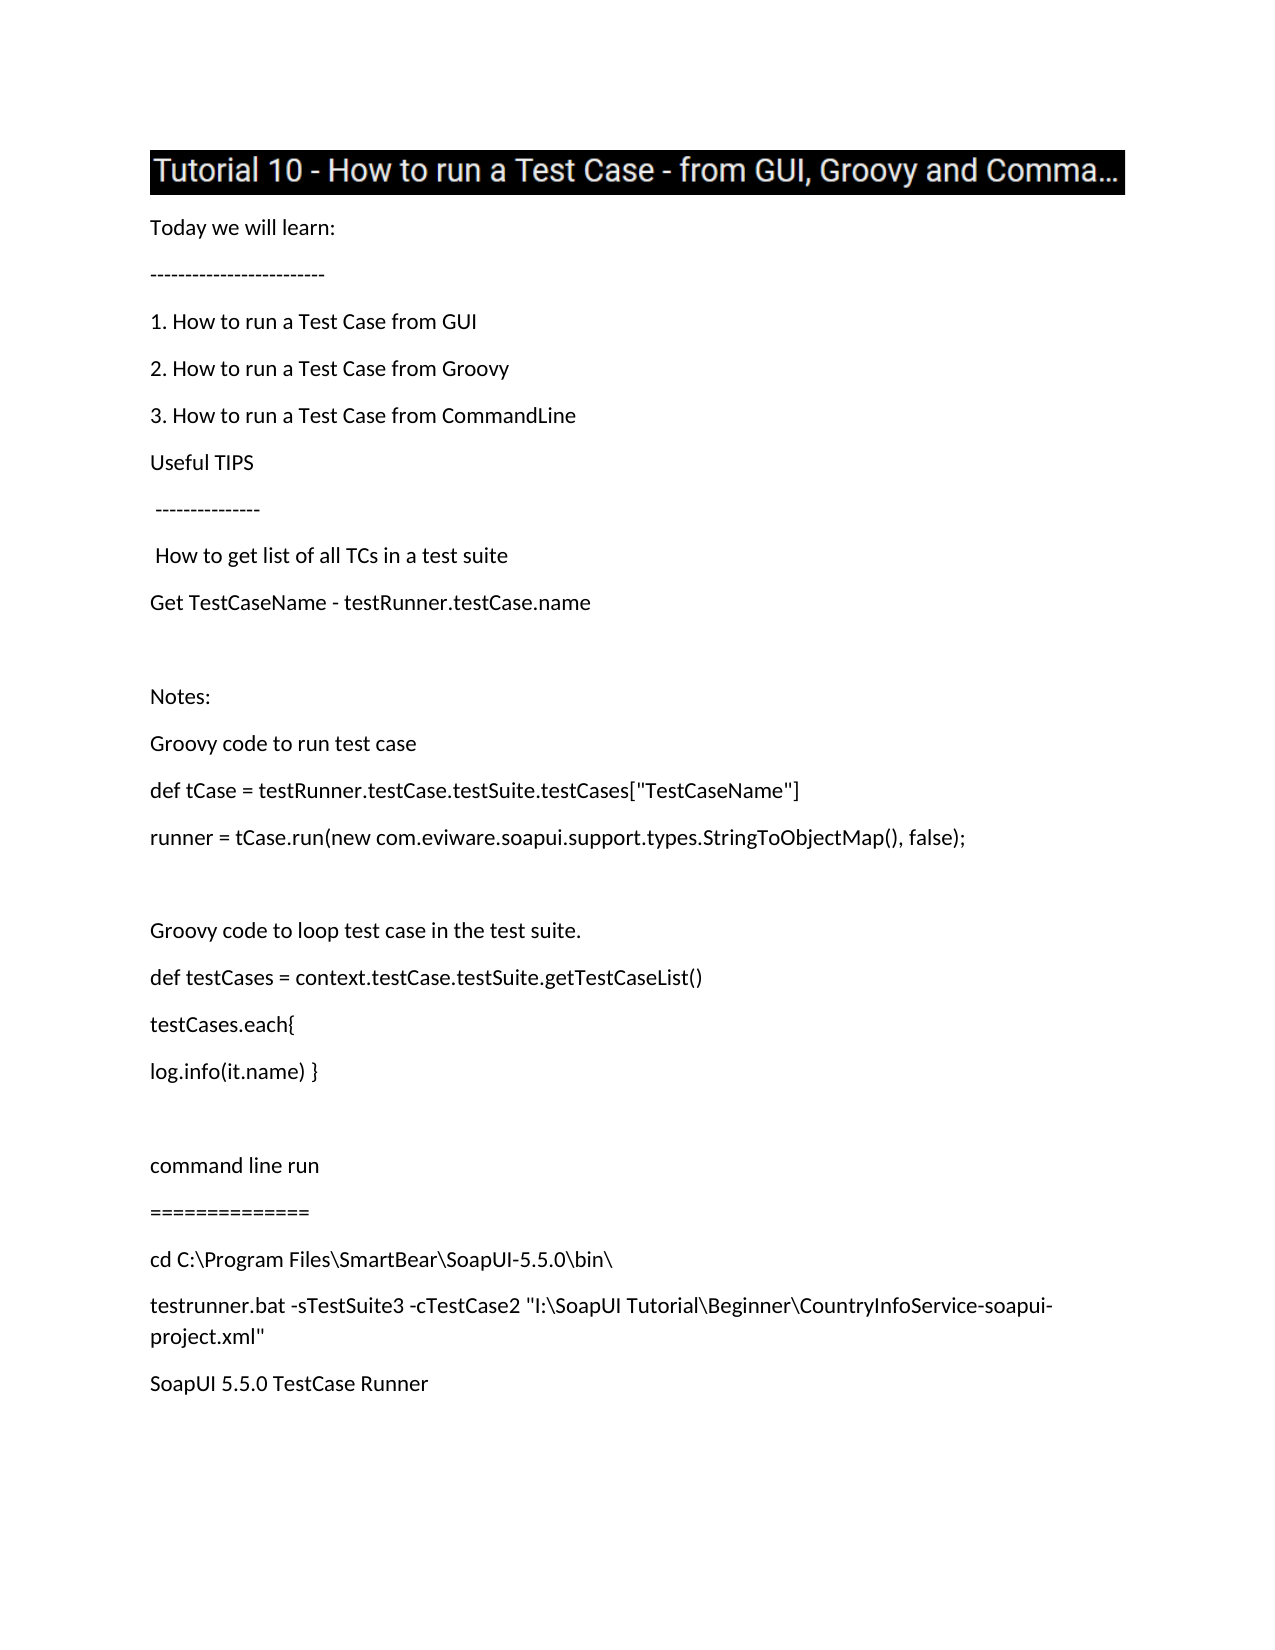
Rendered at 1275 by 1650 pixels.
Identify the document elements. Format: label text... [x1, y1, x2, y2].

text 1. How to run a Test Case from GUI [150, 307, 1125, 335]
text command line run [150, 1151, 1125, 1179]
text 2. How to run a Test Case from Groovy [150, 354, 1125, 382]
picture [150, 150, 1125, 195]
text Today we will learn: [150, 213, 1125, 242]
text Get TestCaseName - testRunner.testCase.name [150, 588, 1125, 617]
text SoapUI 5.5.0 TestCase Runner [150, 1369, 1125, 1427]
text runner = tCase.run(new com.eviware.soapui.support.types.StringToObjectMap(), false); [150, 823, 1125, 851]
text Notes: [150, 682, 1125, 710]
text testCases.each{ [150, 1010, 1125, 1038]
text 3. How to run a Test Case from CommandLine [150, 401, 1125, 429]
text cd C:\Program Files\SmartBear\SoapUI-5.5.0\bin\ [150, 1245, 1125, 1273]
text log.info(it.name) } [150, 1057, 1125, 1085]
text --------------- [150, 495, 1125, 523]
text How to get list of all TCs in a test suite [150, 542, 1125, 570]
text Useful TIPS [150, 448, 1125, 476]
text Groovy code to run test case [150, 729, 1125, 757]
text ------------------------- [150, 260, 1125, 288]
text testrunner.bat -sTestSuite3 -cTestCase2 "I:\SoapUI Tutorial\Beginner\CountryInfoService-soapui-project.xml" [150, 1292, 1125, 1350]
text Groovy code to loop test case in the test suite. [150, 917, 1125, 945]
text def testCases = context.testCase.testSuite.getTestCaseList() [150, 963, 1125, 992]
text def tCase = testRunner.testCase.testSuite.testCases["TestCaseName"] [150, 776, 1125, 804]
text ============== [150, 1198, 1125, 1226]
